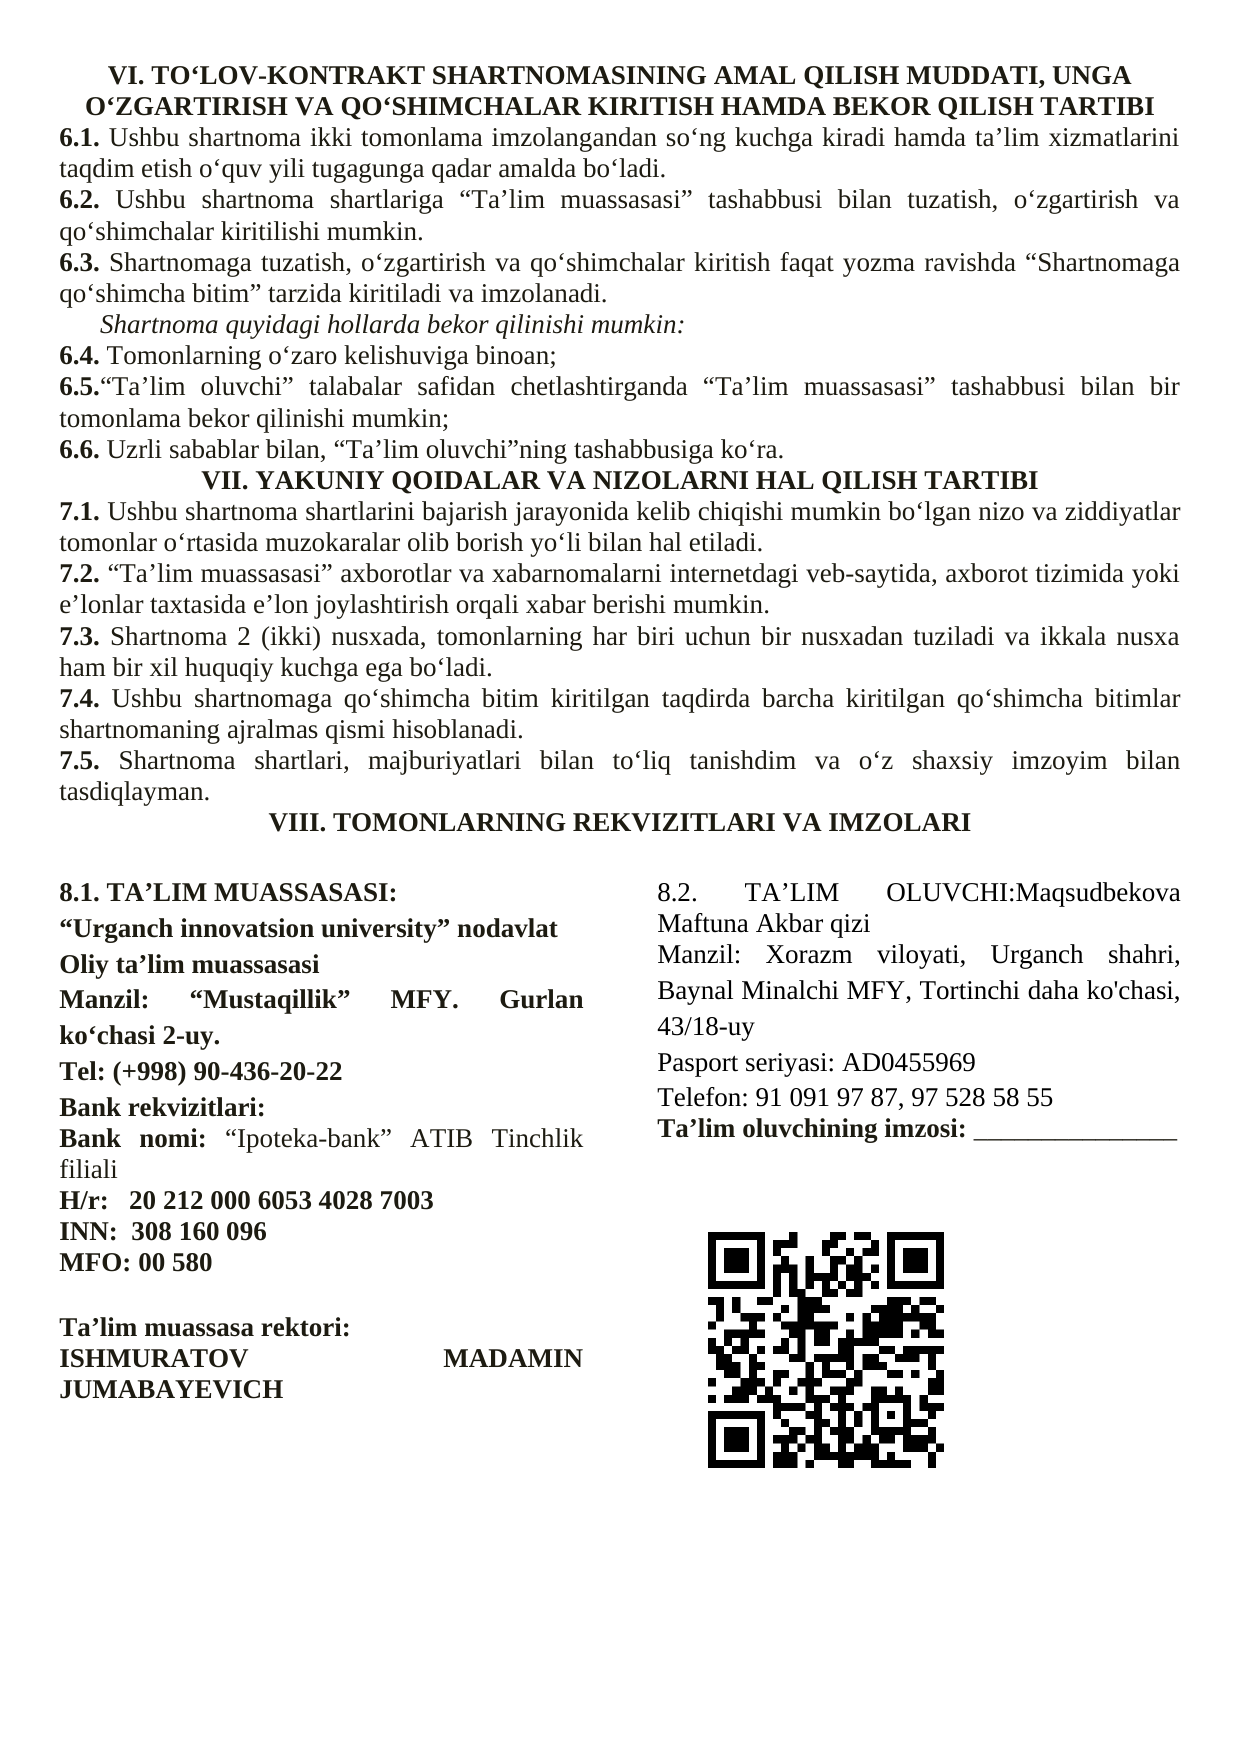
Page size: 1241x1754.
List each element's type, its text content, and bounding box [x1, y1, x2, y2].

text Bank rekvizitlari: [59, 1091, 583, 1122]
text Shartnoma quyidagi hollarda bekor qilinishi mumkin: [59, 308, 1181, 339]
text Ta’lim muassasa rektori: [59, 1311, 583, 1342]
text 6.5.“Ta’lim oluvchi” talabalar safidan chetlashtirganda “Ta’lim muassasasi” tashabbusi bilan bir tomonlama bekor qilinishi mumkin; [59, 371, 1181, 433]
text Manzil: “Mustaqillik” MFY. Gurlan koʻchasi 2-uy. [59, 983, 583, 1050]
text 6.3. Shartnomaga tuzatish, o‘zgartirish va qo‘shimchalar kiritish faqat yozma ravishda “Shartnomaga qo‘shimcha bitim” tarzida kiritiladi va imzolanadi. [59, 246, 1181, 308]
text VI. TO‘LOV-KONTRAKT SHARTNOMASINING AMAL QILISH MUDDATI, UNGA O‘ZGARTIRISH VA QO‘SHIMCHALAR KIRITISH HAMDA BEKOR QILISH TARTIBI [59, 59, 1181, 121]
text “Urganch innovatsion university” nodavlat Oliy ta’lim muassasasi [59, 912, 583, 979]
text Bank nomi: “Ipoteka-bank” ATIB Tinchlik filiali [59, 1122, 583, 1184]
picture [675, 1199, 976, 1500]
text Ta’lim oluvchining imzosi: _______________ [657, 1113, 1181, 1144]
text 6.4. Tomonlarning o‘zaro kelishuviga binoan; [59, 339, 1181, 371]
text 8.2. TA’LIM OLUVCHI:Maqsudbekova Maftuna Akbar qizi [657, 876, 1181, 938]
text 6.6. Uzrli sabablar bilan, “Ta’lim oluvchi”ning tashabbusiga ko‘ra. [59, 433, 1181, 464]
text MFO: 00 580 [59, 1246, 583, 1277]
text VII. YAKUNIY QOIDALAR VA NIZOLARNI HAL QILISH TARTIBI [59, 464, 1181, 495]
text Telefon: 91 091 97 87, 97 528 58 55 [657, 1081, 1181, 1113]
text INN: 308 160 096 [59, 1215, 583, 1246]
text 7.2. “Ta’lim muassasasi” axborotlar va xabarnomalarni internetdagi veb-saytida, axborot tizimida yoki e’lonlar taxtasida e’lon joylashtirish orqali xabar berishi mumkin. [59, 557, 1181, 620]
text Pasport seriyasi: AD0455969 [657, 1046, 1181, 1077]
text Tel: (+998) 90-436-20-22 [59, 1055, 583, 1086]
text 7.3. Shartnoma 2 (ikki) nusxada, tomonlarning har biri uchun bir nusxadan tuziladi va ikkala nusxa ham bir xil huquqiy kuchga ega bo‘ladi. [59, 620, 1181, 682]
text ISHMURATOV MADAMIN JUMABAYEVICH [59, 1342, 583, 1404]
text 7.1. Ushbu shartnoma shartlarini bajarish jarayonida kelib chiqishi mumkin bo‘lgan nizo va ziddiyatlar tomonlar o‘rtasida muzokaralar olib borish yo‘li bilan hal etiladi. [59, 495, 1181, 557]
text 7.4. Ushbu shartnomaga qo‘shimcha bitim kiritilgan taqdirda barcha kiritilgan qo‘shimcha bitimlar shartnomaning ajralmas qismi hisoblanadi. [59, 682, 1181, 744]
text 7.5. Shartnoma shartlari, majburiyatlari bilan to‘liq tanishdim va o‘z shaxsiy imzoyim bilan tasdiqlayman. [59, 744, 1181, 807]
text 6.1. Ushbu shartnoma ikki tomonlama imzolangandan so‘ng kuchga kiradi hamda ta’lim xizmatlarini taqdim etish o‘quv yili tugagunga qadar amalda bo‘ladi. [59, 121, 1181, 184]
text H/r: 20 212 000 6053 4028 7003 [59, 1184, 583, 1215]
text VIII. TOMONLARNING REKVIZITLARI VA IMZOLARI [59, 807, 1181, 838]
text Manzil: Xorazm viloyati, Urganch shahri, Baynal Minalchi MFY, Tortinchi daha ko'chasi, 43/18-uy [657, 938, 1181, 1041]
text 6.2. Ushbu shartnoma shartlariga “Ta’lim muassasasi” tashabbusi bilan tuzatish, o‘zgartirish va qo‘shimchalar kiritilishi mumkin. [59, 184, 1181, 246]
text 8.1. TA’LIM MUASSASASI: [59, 876, 583, 907]
